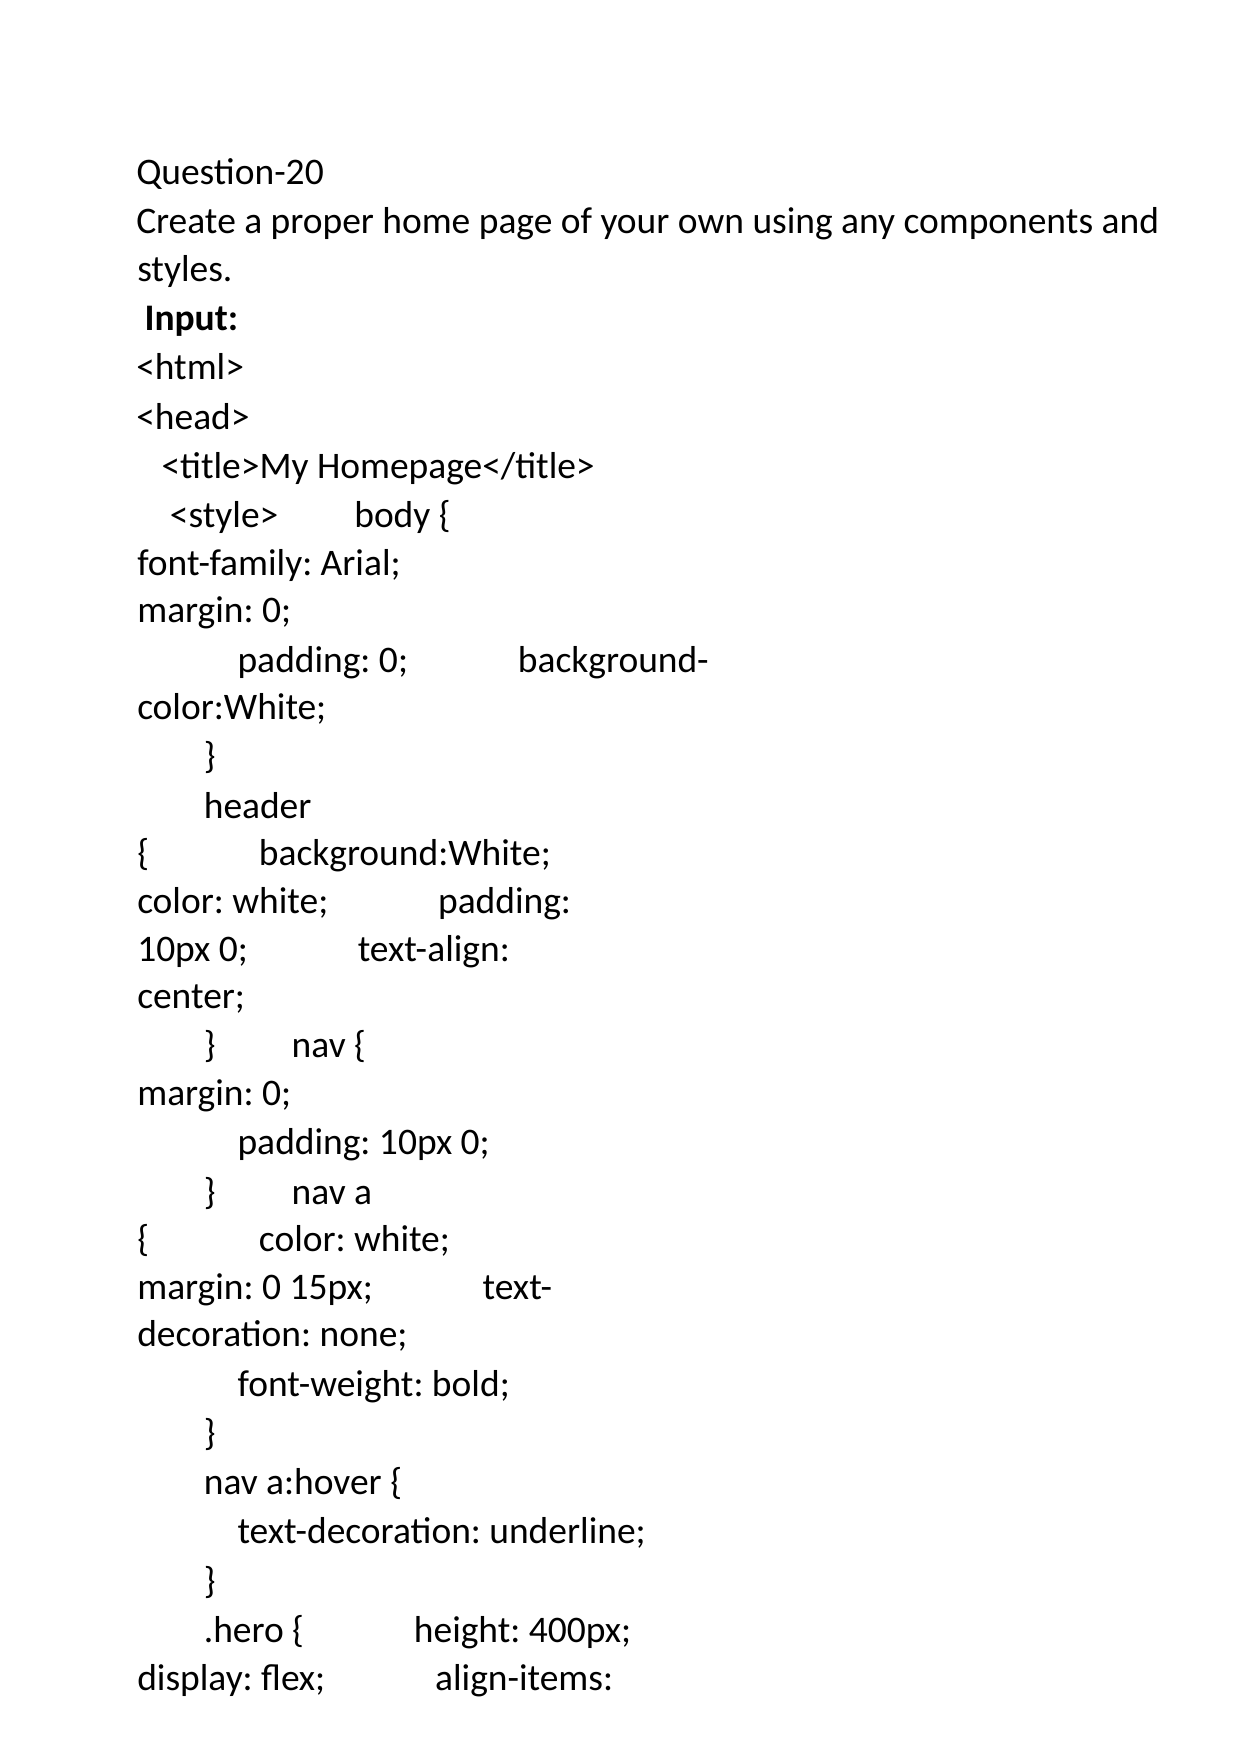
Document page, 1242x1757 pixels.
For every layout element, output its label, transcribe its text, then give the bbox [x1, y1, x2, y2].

text <title>My Homepage</title> [136, 442, 1217, 488]
text header { background:White; color: white; padding: 10px 0; text-align: center; [136, 782, 572, 1018]
text font-weight: bold; [136, 1360, 1217, 1406]
text } nav { margin: 0; [136, 1021, 394, 1115]
text padding: 10px 0; [136, 1118, 1217, 1164]
text } [136, 1557, 1217, 1603]
text nav a:hover { [136, 1458, 1217, 1504]
text Question-20 [136, 148, 1217, 194]
text <html> [136, 343, 1217, 389]
text <head> [136, 393, 1217, 438]
text text-decoration: underline; [136, 1507, 1217, 1553]
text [136, 1606, 640, 1699]
text } [136, 732, 1217, 778]
text } nav a { color: white; margin: 0 15px; text-decoration: none; [136, 1168, 582, 1356]
text <style> body { font-family: Arial; margin: 0; [136, 491, 506, 632]
text } [136, 1409, 1217, 1455]
text Input: [136, 294, 1165, 340]
text Create a proper home page of your own using any components and styles. [136, 197, 1165, 291]
text padding: 0; background-color:White; [136, 636, 799, 729]
